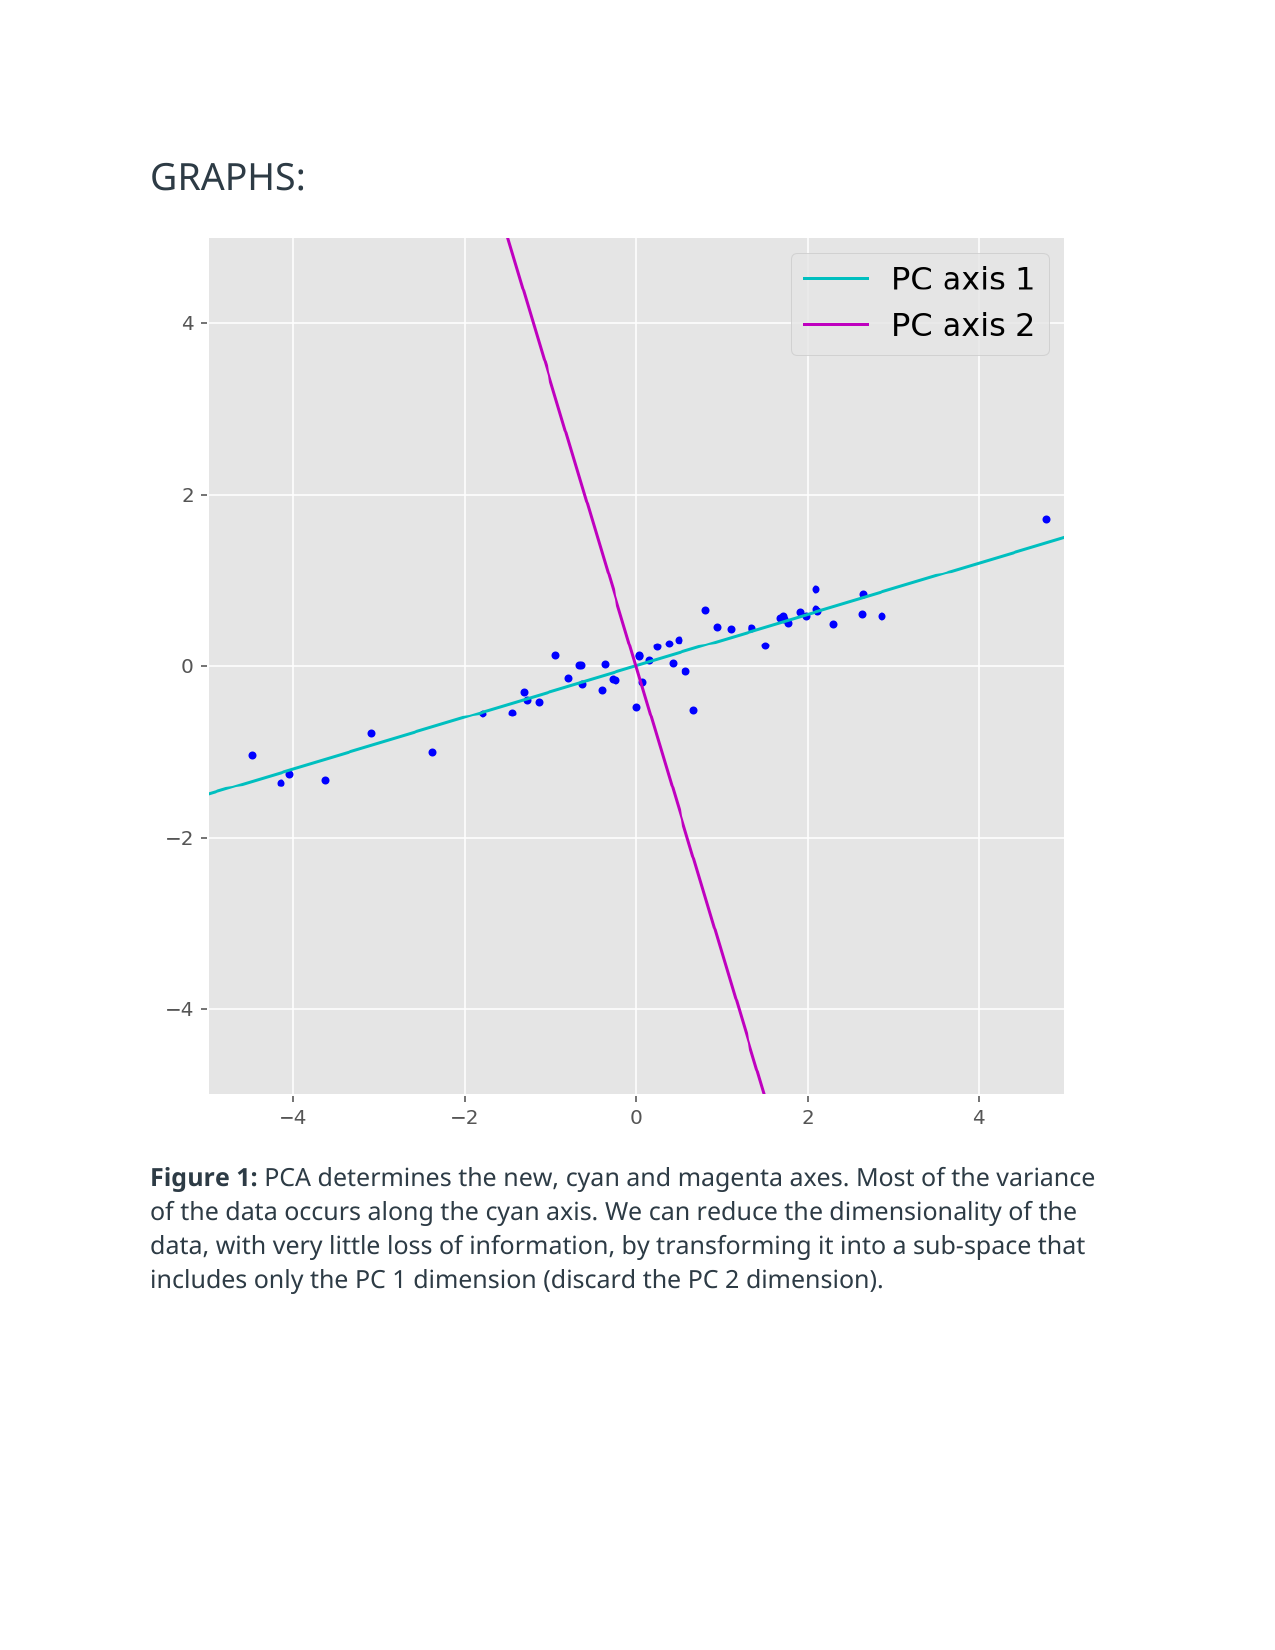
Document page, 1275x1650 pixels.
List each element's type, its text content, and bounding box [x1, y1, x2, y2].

text Figure 1: PCA determines the new, cyan and magenta axes. Most of the variance of the data occurs along the cyan axis. We can reduce the dimensionality of the data, with very little loss of information, by transforming it into a sub-space that includes only the PC 1 dimension (discard the PC 2 dimension). [150, 1159, 1125, 1296]
picture [150, 219, 1081, 1141]
text GRAPHS: [150, 150, 1125, 201]
